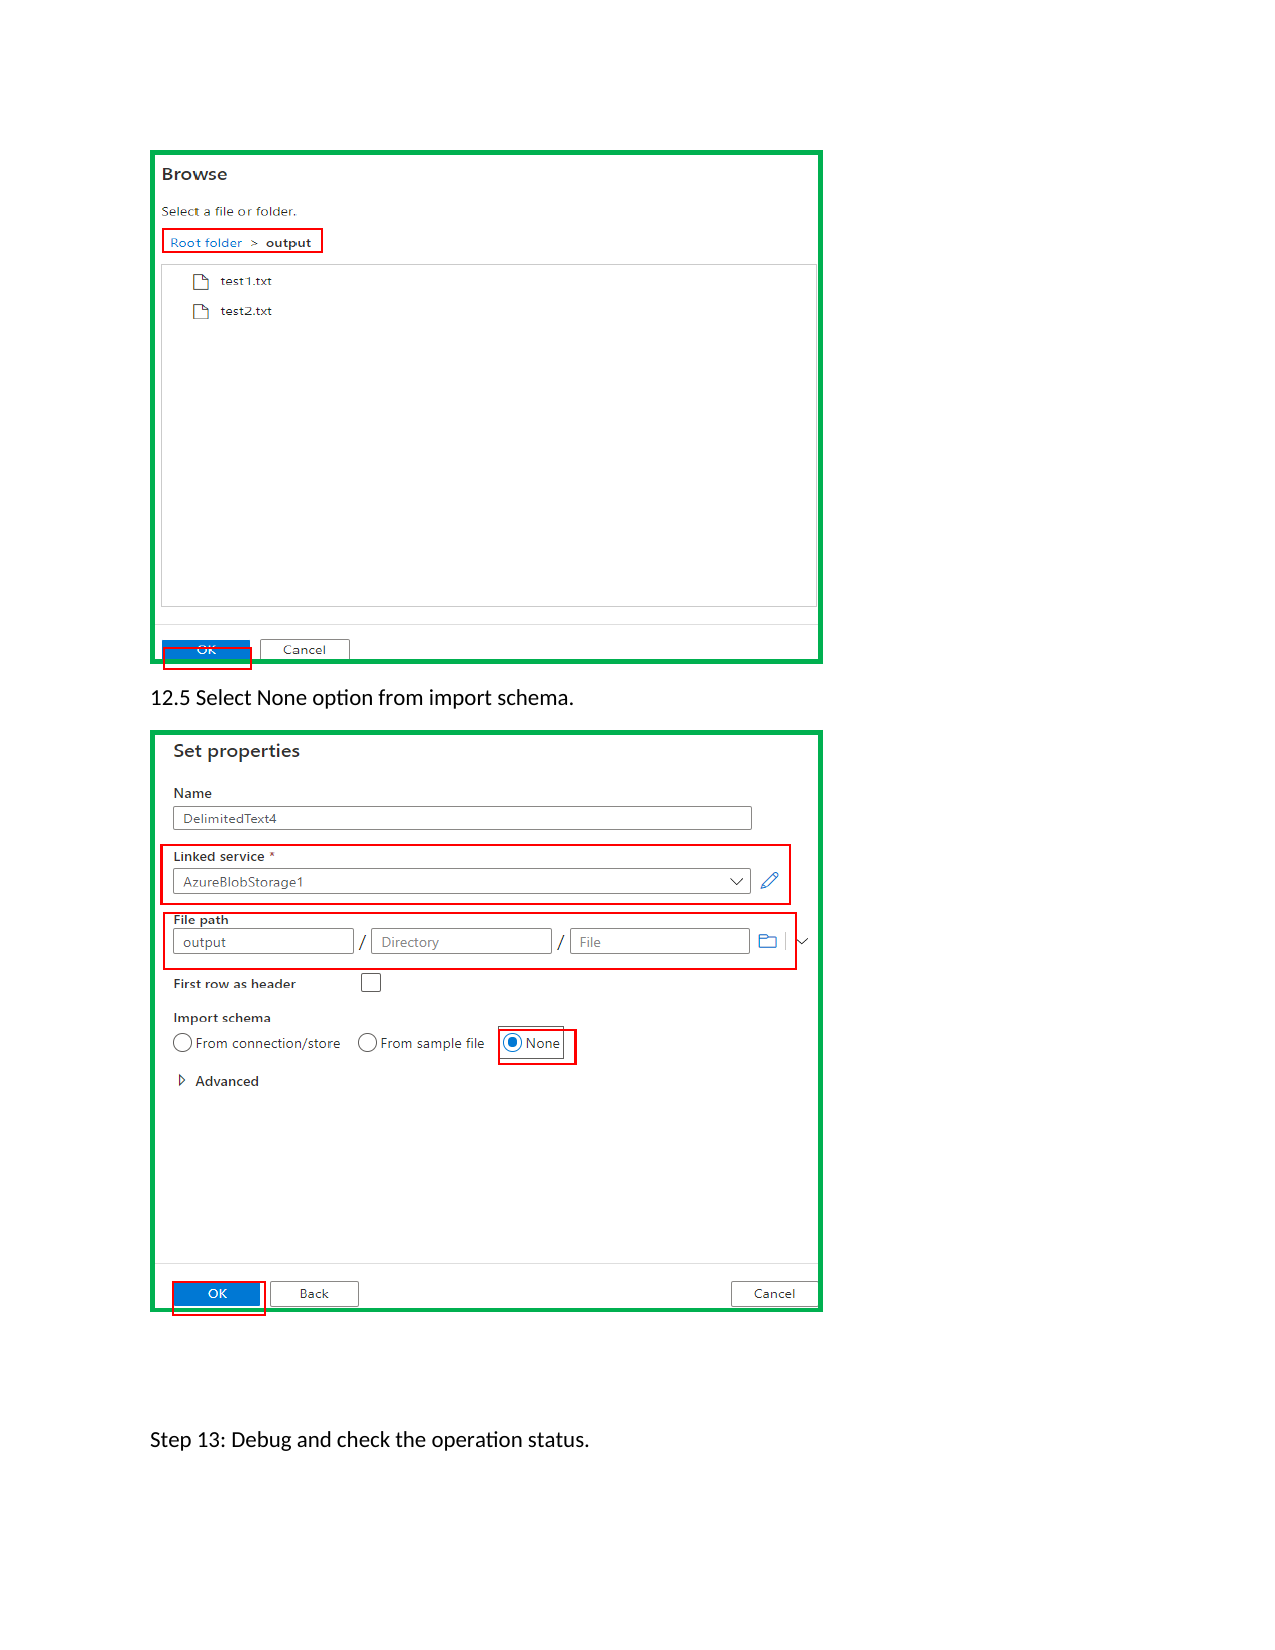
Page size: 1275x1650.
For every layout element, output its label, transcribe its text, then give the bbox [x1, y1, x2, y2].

picture [174, 1283, 264, 1308]
text 12.5 Select None option from import schema. [150, 683, 1125, 711]
picture [155, 155, 818, 659]
picture [165, 649, 250, 659]
picture [155, 735, 818, 1308]
text Step 13: Debug and check the operation status. [150, 1425, 1125, 1453]
